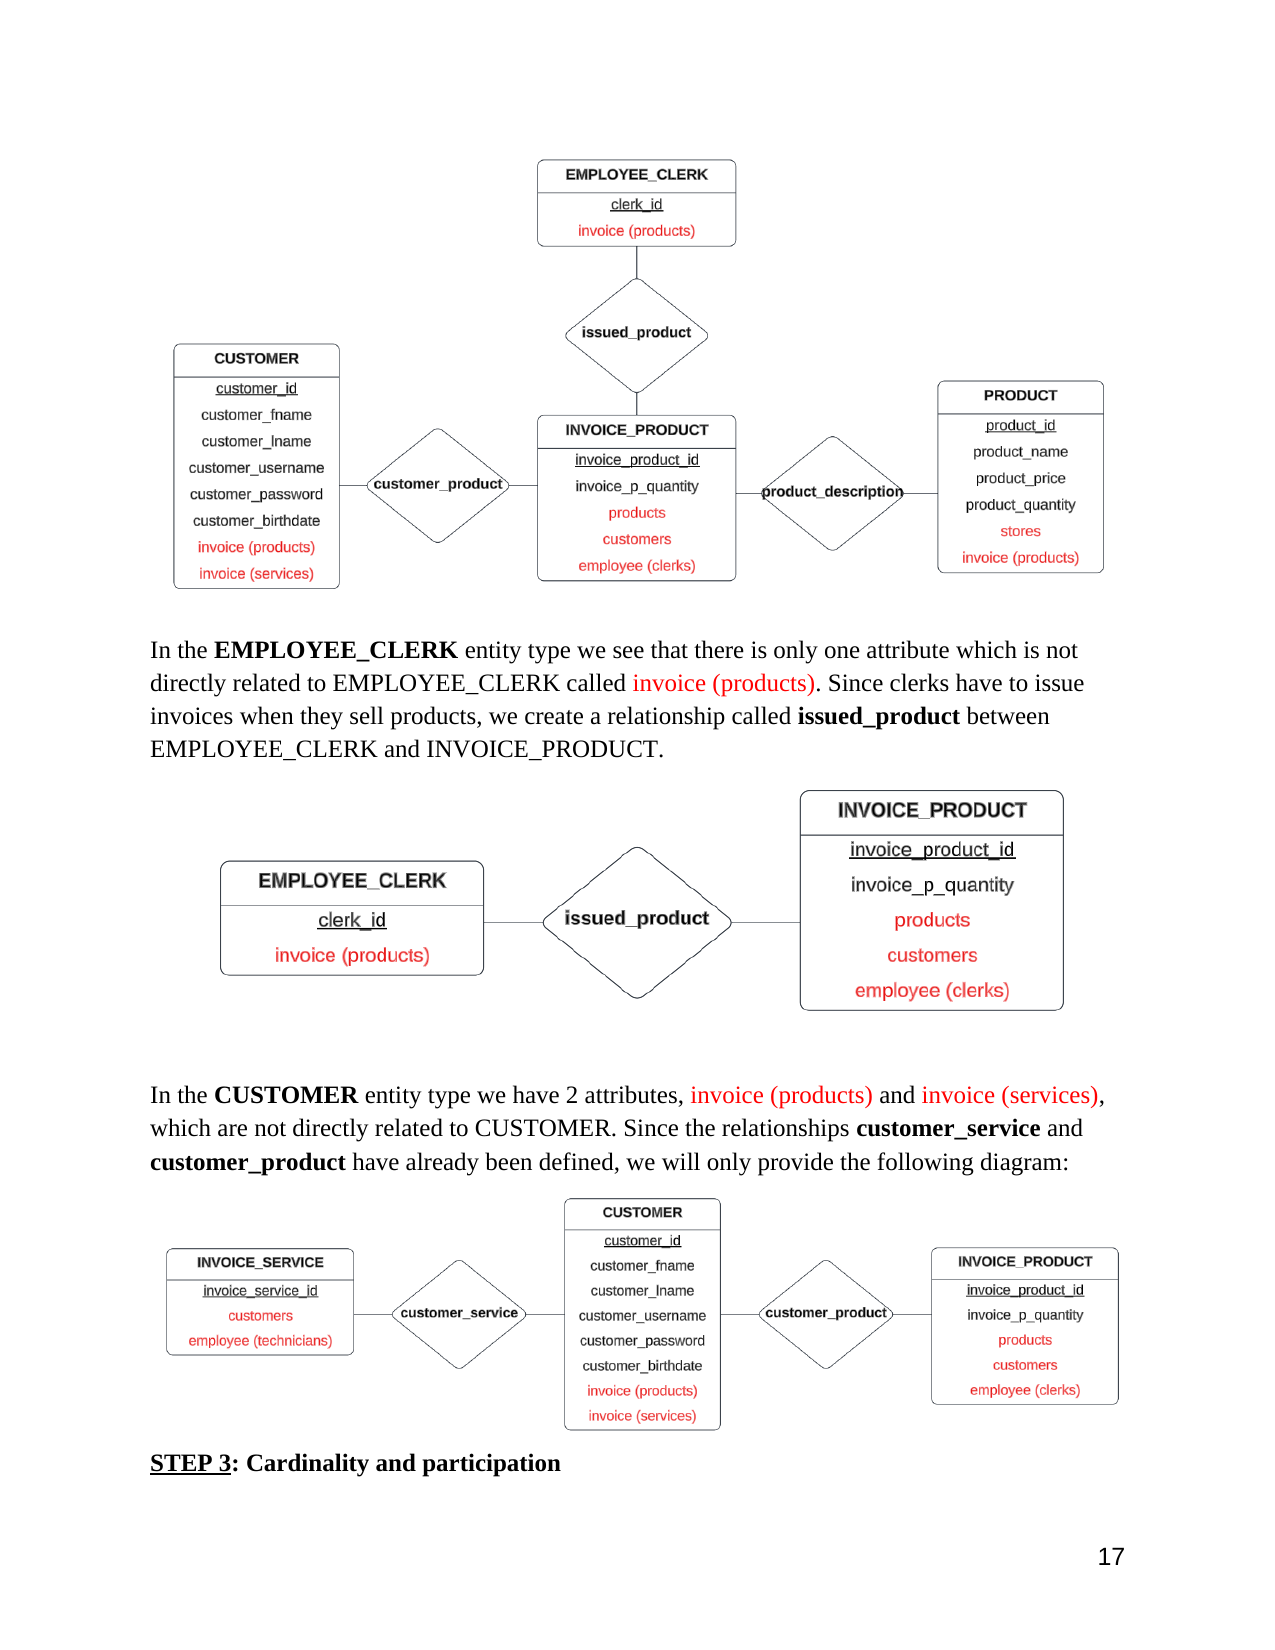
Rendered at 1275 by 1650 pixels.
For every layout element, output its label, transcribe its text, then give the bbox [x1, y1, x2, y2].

picture [150, 150, 1125, 598]
picture [150, 1179, 1125, 1445]
text In the EMPLOYEE_CLERK entity type we see that there is only one attribute which is not directly related to EMPLOYEE_CLERK called invoice (products). Since clerks have to issue invoices when they sell products, we create a relationship called issued_product between EMPLOYEE_CLERK and INVOICE_PRODUCT. [150, 635, 1125, 763]
text STEP 3: Cardinality and participation [150, 1448, 1125, 1477]
text In the CUSTOMER entity type we have 2 attributes, invoice (products) and invoice (services), which are not directly related to CUSTOMER. Since the relationships customer_service and customer_product have already been defined, we will only provide the following diagram: [150, 1081, 1125, 1175]
picture [187, 767, 1088, 1044]
